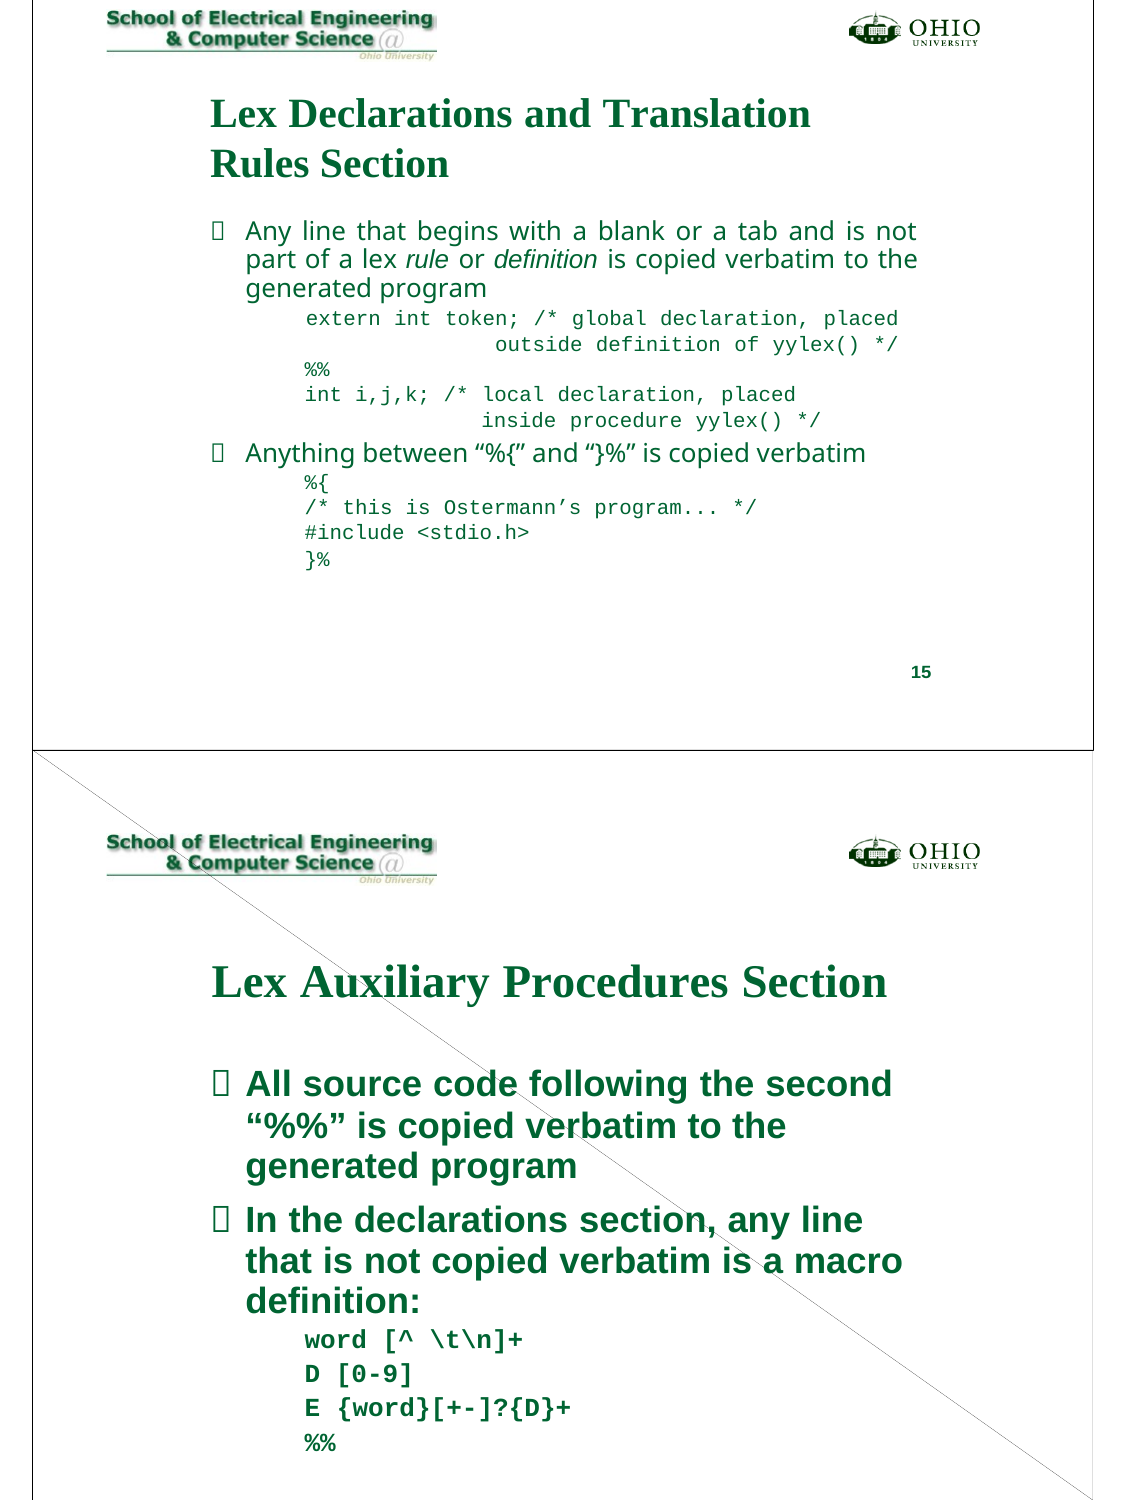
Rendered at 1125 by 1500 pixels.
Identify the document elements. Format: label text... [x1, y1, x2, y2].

picture [152, 833, 437, 886]
subtitle Lex Auxiliary Procedures Section [87, 953, 1011, 1007]
subtitle Lex Declarations and Translation Rules Section [210, 88, 872, 187]
text }% [304, 547, 1031, 571]
list Anything between “%{” and “}%” is copied verbatim [210, 434, 1031, 470]
picture [106, 9, 437, 62]
list Any line that begins with a blank or a tab and is not part of a lex rule or definition is copied verbatim to the generated program [210, 217, 918, 305]
text %% [304, 359, 1031, 382]
text inside procedure yylex() */ [481, 409, 1031, 433]
text E {word}[+-]?{D}+ [304, 1395, 1031, 1424]
subtitle %% [304, 1430, 1031, 1459]
text outside definition of yylex() */ [87, 334, 898, 357]
text int i,j,k; /* local declaration, placed [304, 384, 1031, 408]
text %{ [304, 472, 1031, 496]
picture [106, 833, 223, 886]
text extern int token; /* global declaration, placed [87, 308, 898, 332]
subtitle word [^ \t\n]+ D [0-9] [304, 1327, 525, 1390]
text /* this is Ostermann’s program... */ #include <stdio.h> [304, 497, 782, 546]
list All source code following the second “%%” is copied verbatim to the generated program [210, 1059, 895, 1186]
picture [849, 10, 980, 46]
picture [849, 834, 980, 869]
list In the declarations section, any line that is not copied verbatim is a macro definition: [210, 1194, 906, 1321]
text 15 [87, 662, 931, 682]
